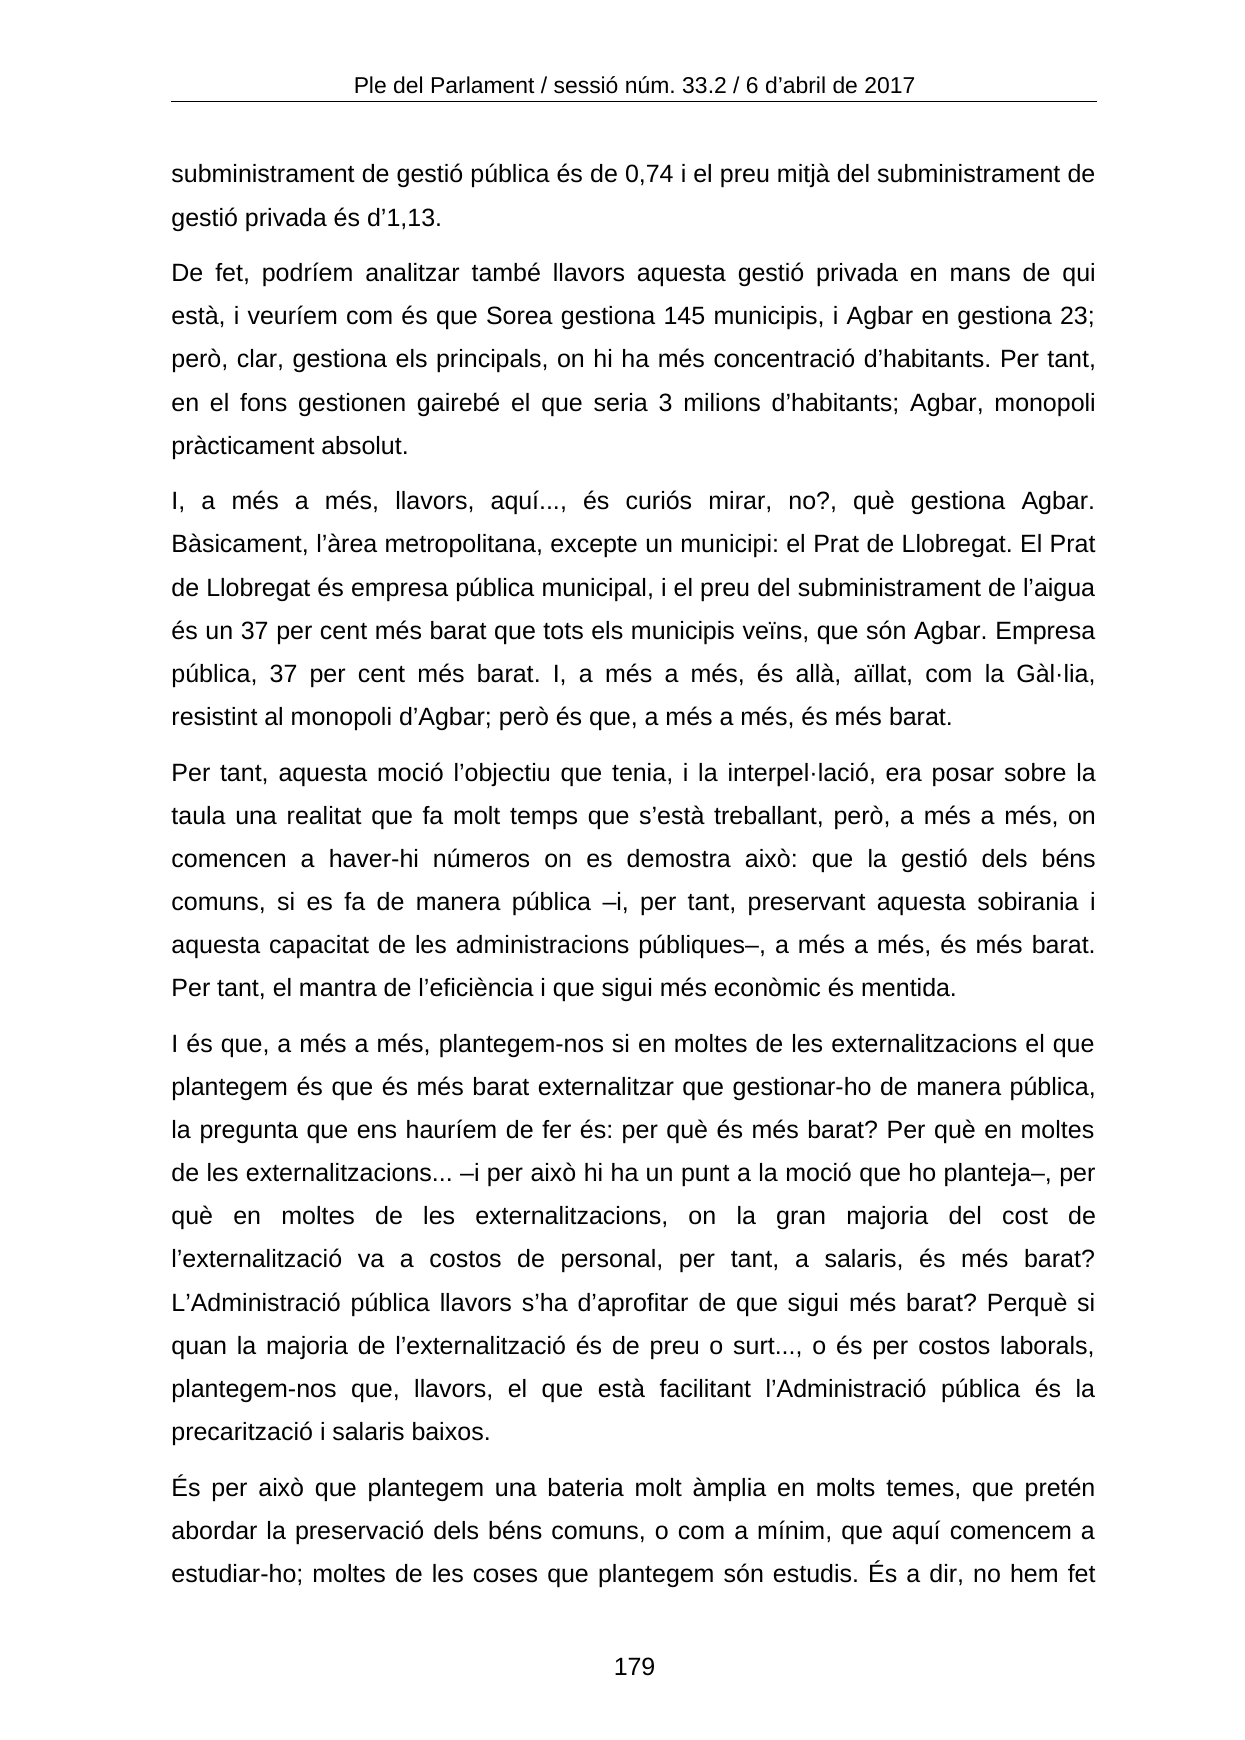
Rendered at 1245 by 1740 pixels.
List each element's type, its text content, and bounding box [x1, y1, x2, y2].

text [171, 159, 1097, 231]
text I és que, a més a més, plantegem-nos si en moltes de les externalitzacions el que plantegem és que és més barat externalitzar que gestionar-ho de manera pública, la pregunta que ens hauríem de fer és: per què és més barat? Per què en moltes de les externalitzacions... –i per això hi ha un punt a la moció que ho planteja–, per què en moltes de les externalitzacions, on la gran majoria del cost de l’externalització va a costos de personal, per tant, a salaris, és més barat? L’Administració pública llavors s’ha d’aprofitar de que sigui més barat? Perquè si quan la majoria de l’externalització és de preu o surt..., o és per costos laborals, plantegem-nos que, llavors, el que està facilitant l’Administració pública és la precarització i salaris baixos. [171, 1029, 1097, 1446]
text I, a més a més, llavors, aquí..., és curiós mirar, no?, què gestiona Agbar. Bàsicament, l’àrea metropolitana, excepte un municipi: el Prat de Llobregat. El Prat de Llobregat és empresa pública municipal, i el preu del subministrament de l’aigua és un 37 per cent més barat que tots els municipis veïns, que són Agbar. Empresa pública, 37 per cent més barat. I, a més a més, és allà, aïllat, com la Gàl·lia, resistint al monopoli d’Agbar; però és que, a més a més, és més barat. [171, 486, 1097, 731]
text De fet, podríem analitzar també llavors aquesta gestió privada en mans de qui està, i veuríem com és que Sorea gestiona 145 municipis, i Agbar en gestiona 23; però, clar, gestiona els principals, on hi ha més concentració d’habitants. Per tant, en el fons gestionen gairebé el que seria 3 milions d’habitants; Agbar, monopoli pràcticament absolut. [171, 258, 1097, 459]
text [171, 1473, 1097, 1588]
text Per tant, aquesta moció l’objectiu que tenia, i la interpel·lació, era posar sobre la taula una realitat que fa molt temps que s’està treballant, però, a més a més, on comencen a haver-hi números on es demostra això: que la gestió dels béns comuns, si es fa de manera pública –i, per tant, preservant aquesta sobirania i aquesta capacitat de les administracions públiques–, a més a més, és més barat. Per tant, el mantra de l’eficiència i que sigui més econòmic és mentida. [171, 758, 1097, 1002]
